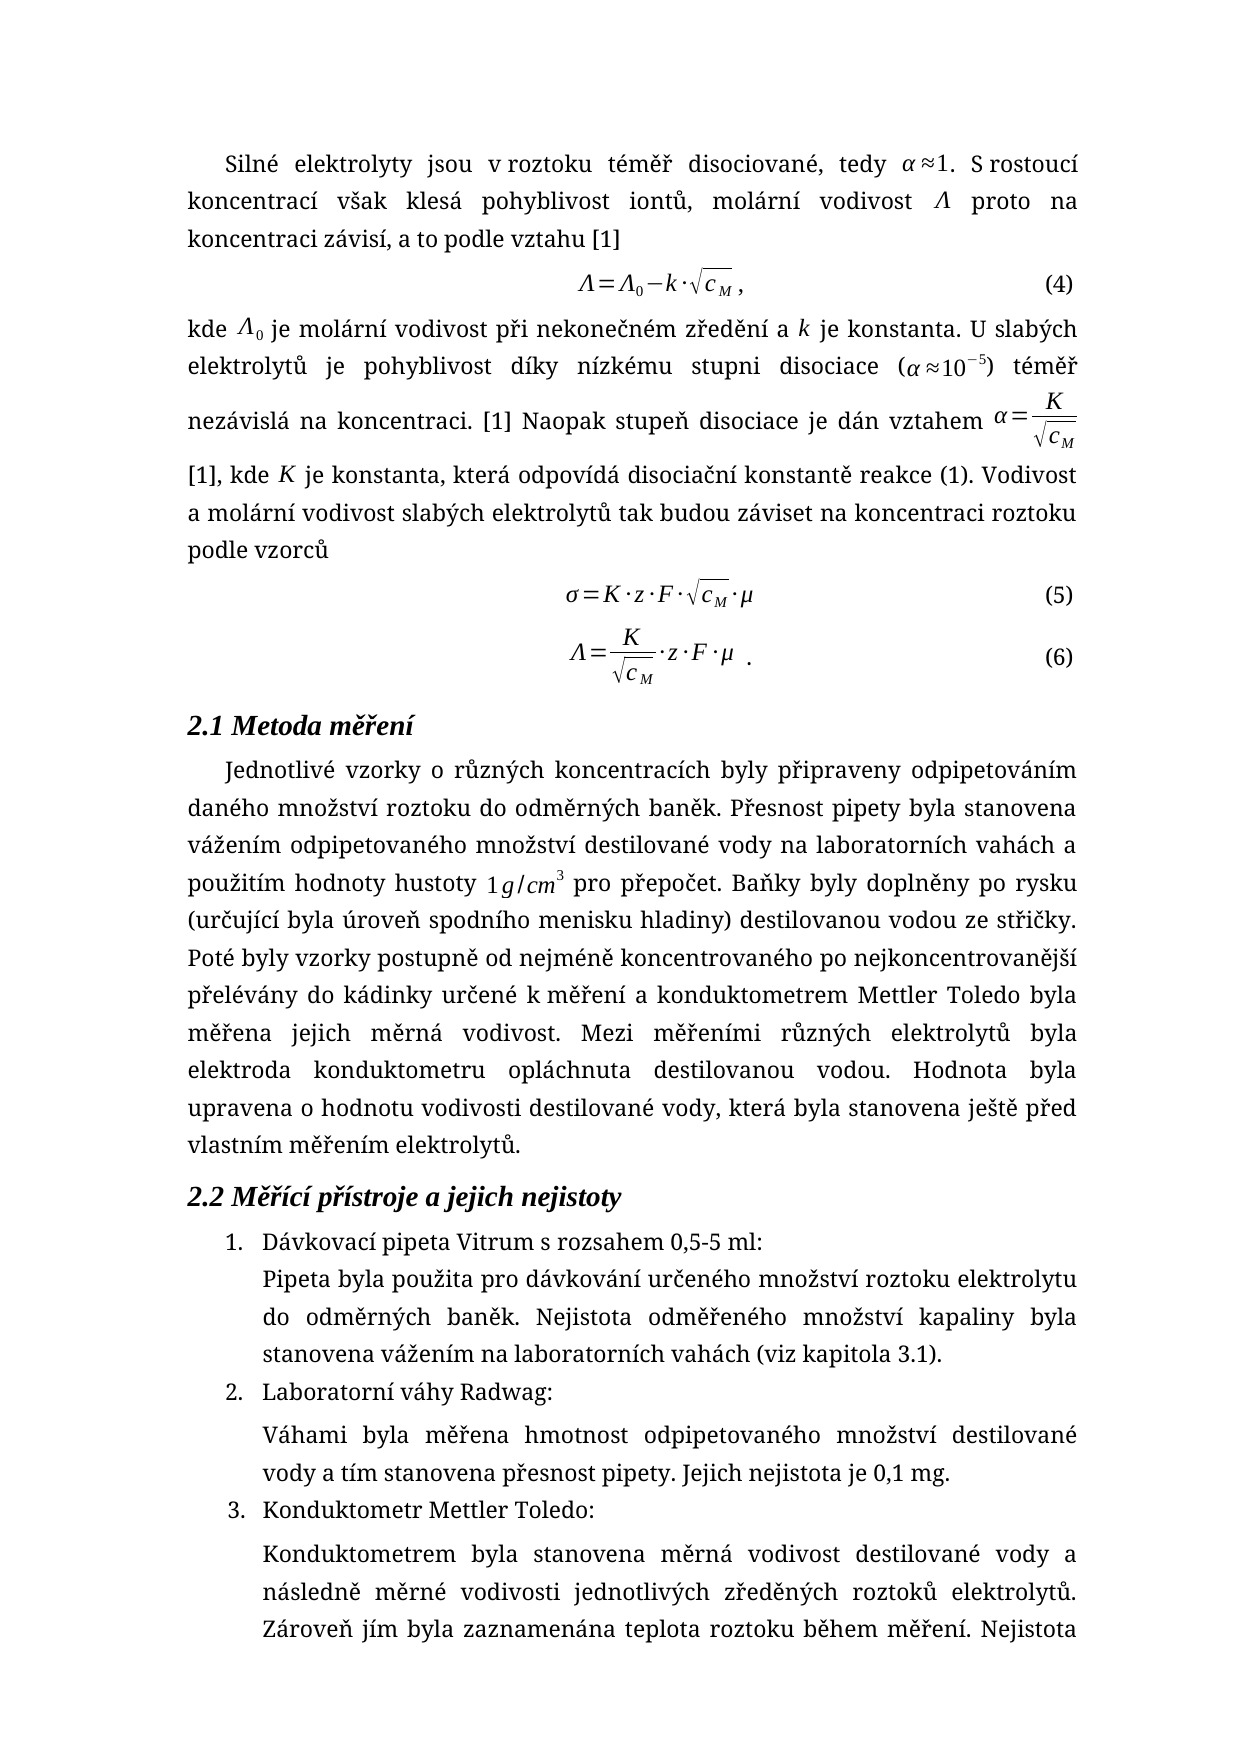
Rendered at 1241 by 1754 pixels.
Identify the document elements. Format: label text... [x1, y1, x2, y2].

text Pipeta byla použita pro dávkování určeného množství roztoku elektrolytu do odměrných baněk. Nejistota odměřeného množství kapaliny byla stanovena vážením na laboratorních vahách (viz kapitola 3.1). [262, 1263, 1078, 1369]
text . (6) [187, 624, 1078, 689]
text , (4) [187, 266, 1078, 300]
text (5) [187, 578, 1078, 611]
text Váhami byla měřena hmotnost odpipetovaného množství destilované vody a tím stanovena přesnost pipety. Jejich nejistota je 0,1 mg. [262, 1419, 1078, 1488]
text 3. Konduktometr Mettler Toledo: [227, 1494, 1078, 1526]
text Silné elektrolyty jsou v roztoku téměř disociované, tedy . S rostoucí koncentrací však klesá pohyblivost iontů, molární vodivost proto na koncentraci závisí, a to podle vztahu [1] [187, 148, 1078, 254]
subtitle 2.1 Metoda měření [187, 708, 1078, 741]
text kde je molární vodivost při nekonečném zředění a je konstanta. U slabých elektrolytů je pohyblivost díky nízkému stupni disociace () téměř nezávislá na koncentraci. [1] Naopak stupeň disociace je dán vztahem [1], kde je konstanta, která odpovídá disociační konstantě reakce (1). Vodivost a molární vodivost slabých elektrolytů tak budou záviset na koncentraci roztoku podle vzorců [187, 313, 1078, 565]
subtitle 2.2 Měřící přístroje a jejich nejistoty [187, 1179, 1078, 1213]
list Dávkovací pipeta Vitrum s rozsahem 0,5-5 ml: [225, 1226, 1078, 1257]
list Laboratorní váhy Radwag: [225, 1376, 1078, 1407]
text Jednotlivé vzorky o různých koncentracích byly připraveny odpipetováním daného množství roztoku do odměrných baněk. Přesnost pipety byla stanovena vážením odpipetovaného množství destilované vody na laboratorních vahách a použitím hodnoty hustoty pro přepočet. Baňky byly doplněny po rysku (určující byla úroveň spodního menisku hladiny) destilovanou vodou ze střičky. Poté byly vzorky postupně od nejméně koncentrovaného po nejkoncentrovanější přelévány do kádinky určené k měření a konduktometrem Mettler Toledo byla měřena jejich měrná vodivost. Mezi měřeními různých elektrolytů byla elektroda konduktometru opláchnuta destilovanou vodou. Hodnota byla upravena o hodnotu vodivosti destilované vody, která byla stanovena ještě před vlastním měřením elektrolytů. [187, 754, 1078, 1160]
